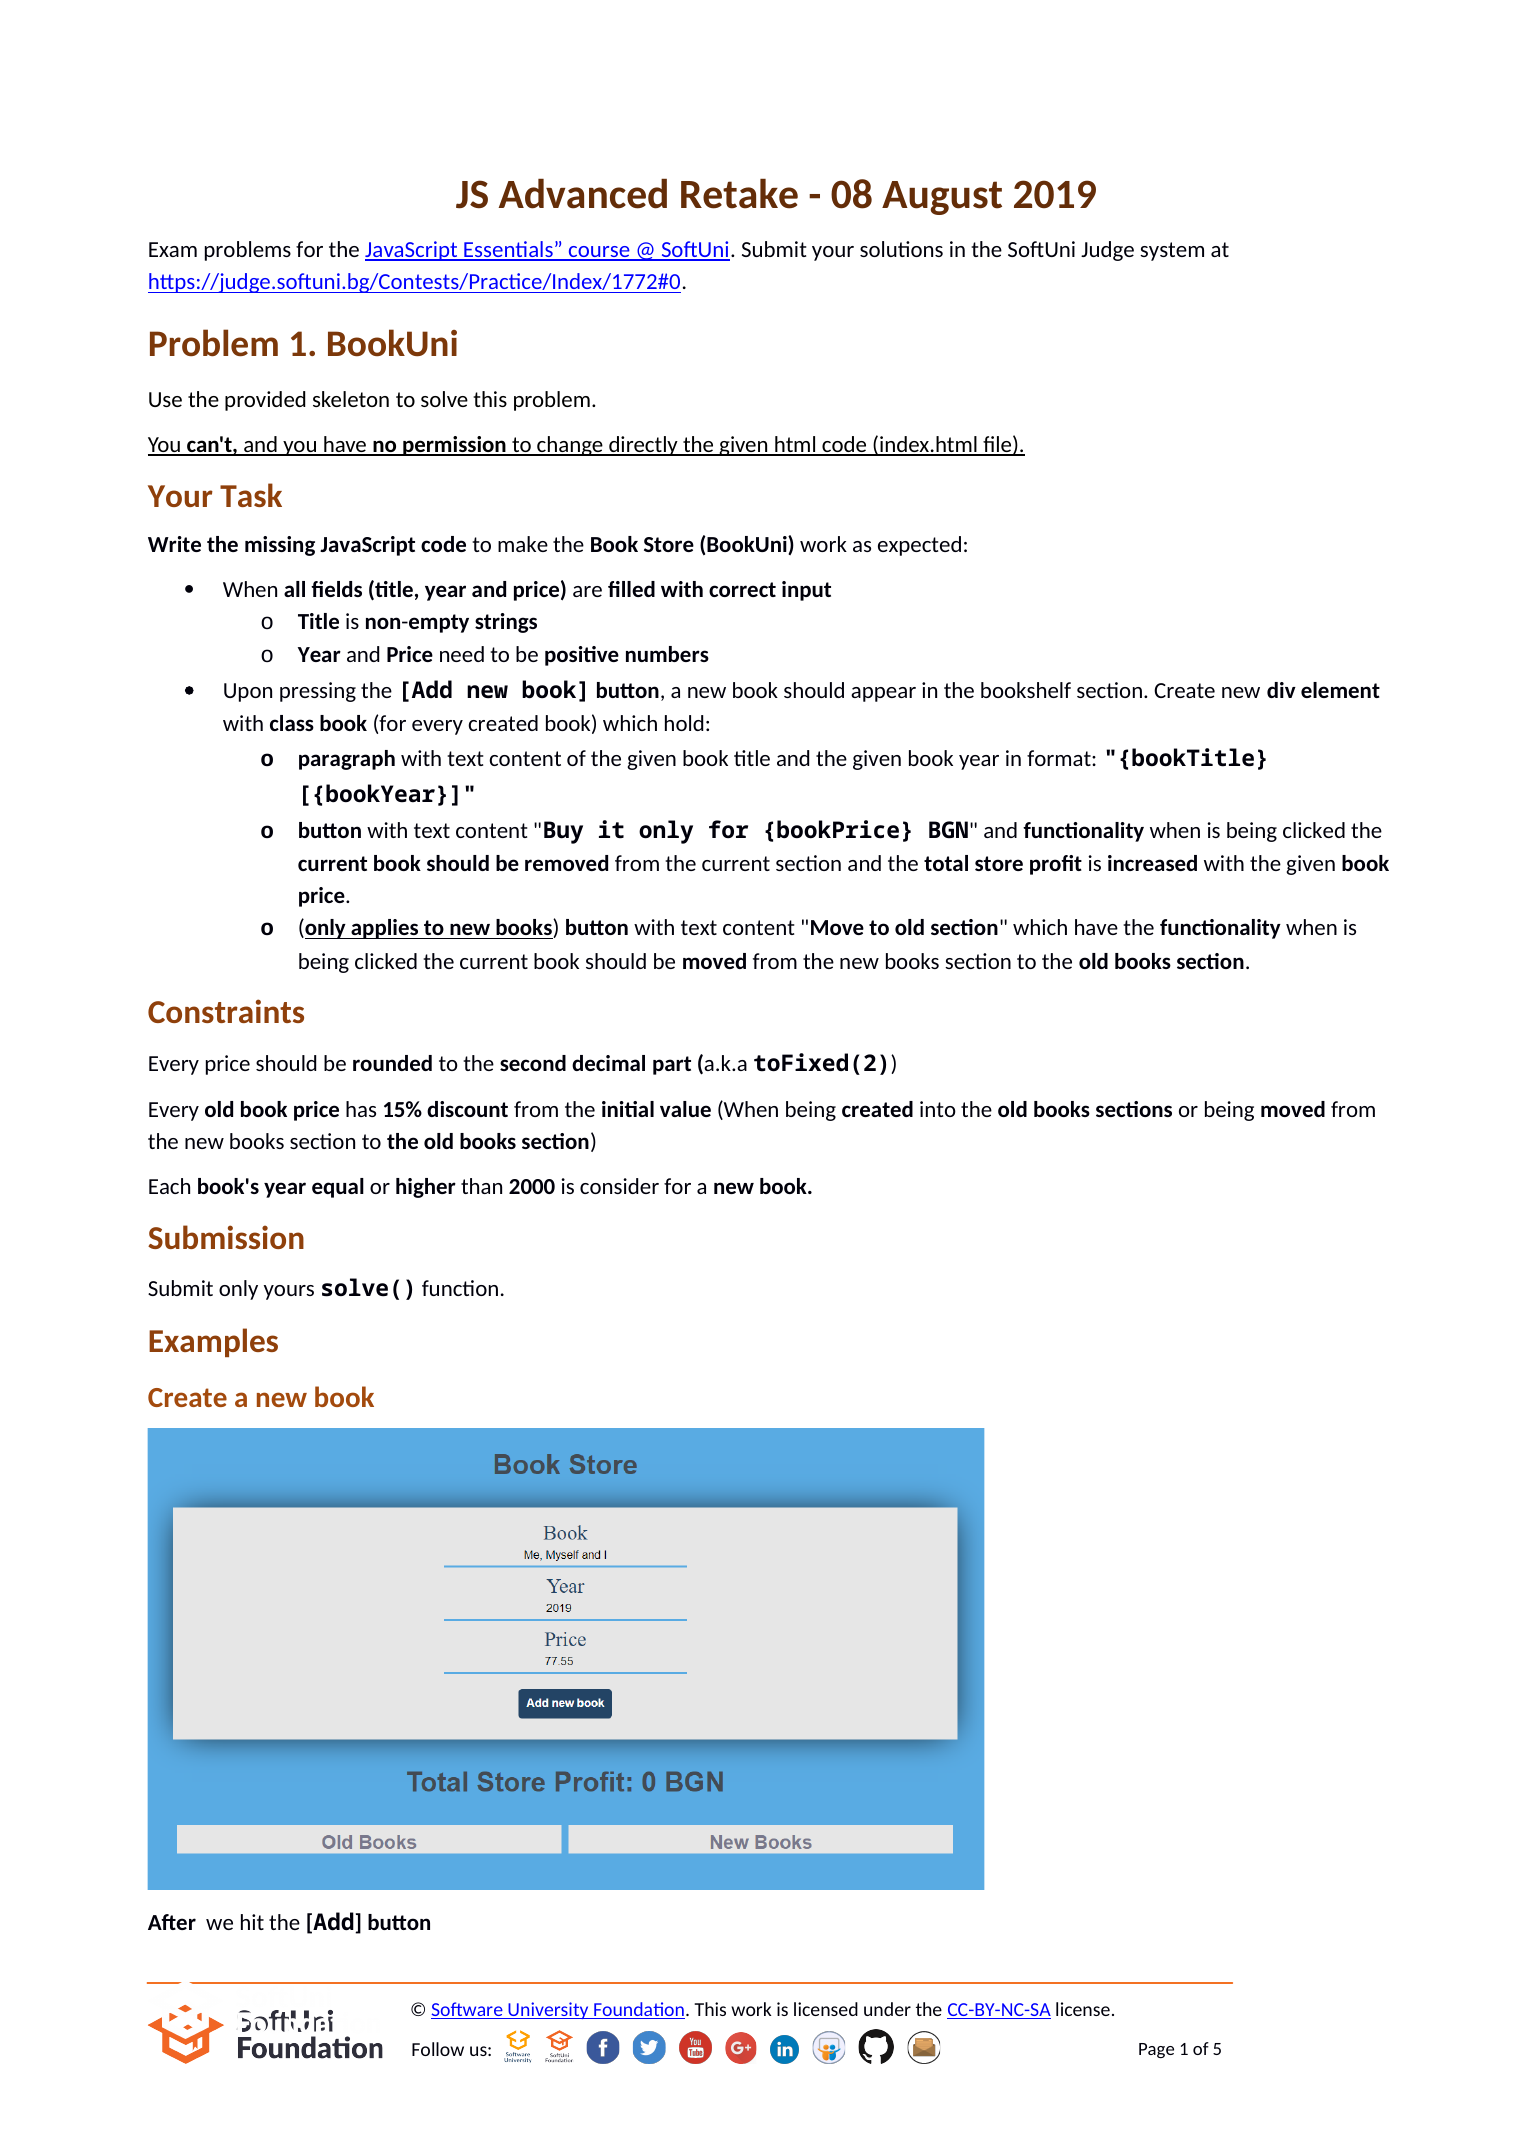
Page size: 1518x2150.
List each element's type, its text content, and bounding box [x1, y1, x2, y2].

subtitle Use the provided skeleton to solve this problem. [148, 386, 1405, 414]
picture [770, 2035, 778, 2043]
text Submit only yours solve() function. [148, 1272, 1405, 1303]
subtitle You can't, and you have no permission to change directly the given html code (index.html file). [148, 430, 1405, 458]
picture [679, 2031, 712, 2064]
list paragraph with text content of the given book title and the given book year in format: "{bookTitle} [{bookYear}]" [260, 742, 1405, 809]
picture [545, 2030, 574, 2064]
subtitle JS Advanced Retake - 08 August 2019 [148, 168, 1405, 219]
list Upon pressing the [Add new book] button, a new book should appear in the bookshelf section. Create new div element with class book (for every created book) which hold: [185, 674, 1405, 737]
subtitle Your Task [148, 475, 1405, 516]
picture [504, 2030, 532, 2064]
subtitle Examples [148, 1320, 1405, 1361]
subtitle Problem 1. BookUni [148, 320, 1405, 366]
picture [586, 2031, 620, 2064]
list Title is non-empty strings [260, 607, 1405, 636]
text Every old book price has 15% discount from the initial value (When being created into the old books sections or being moved from the new books section to the old books section) [148, 1095, 1405, 1155]
picture [770, 2056, 778, 2064]
list button with text content "Buy it only for {bookPrice} BGN" and functionality when is being clicked the current book should be removed from the current section and the total store profit is increased with the given book price. [260, 814, 1405, 909]
text Write the missing JavaScript code to make the Book Store (BookUni) work as expected: [148, 530, 1405, 558]
picture [907, 2031, 941, 2064]
picture [858, 2029, 894, 2064]
list When all fields (title, year and price) are filled with correct input [185, 575, 1405, 603]
picture [812, 2031, 846, 2064]
text Every price should be rounded to the second decimal part (a.k.a toFixed(2)) [148, 1047, 1405, 1078]
text Each book's year equal or higher than 2000 is consider for a new book. [148, 1172, 1405, 1200]
text After we hit the [Add] button [148, 1906, 1405, 1937]
picture [791, 2035, 799, 2043]
picture [632, 2031, 666, 2064]
text Exam problems for the JavaScript Essentials” course @ SoftUni. Submit your solutions in the SoftUni Judge system at https://judge.softuni.bg/Contests/Practice/Index/1772#0. [148, 235, 1405, 295]
subtitle Submission [148, 1217, 1405, 1257]
subtitle Constraints [148, 992, 1405, 1032]
picture [147, 1980, 383, 2064]
list (only applies to new books) button with text content "Move to old section" which have the functionality when is being clicked the current book should be moved from the new books section to the old books section. [260, 913, 1405, 975]
subtitle Create a new book [148, 1379, 1405, 1415]
picture [147, 1428, 985, 1890]
picture [725, 2032, 757, 2064]
picture [791, 2056, 799, 2064]
list Year and Price need to be positive numbers [260, 641, 1405, 670]
